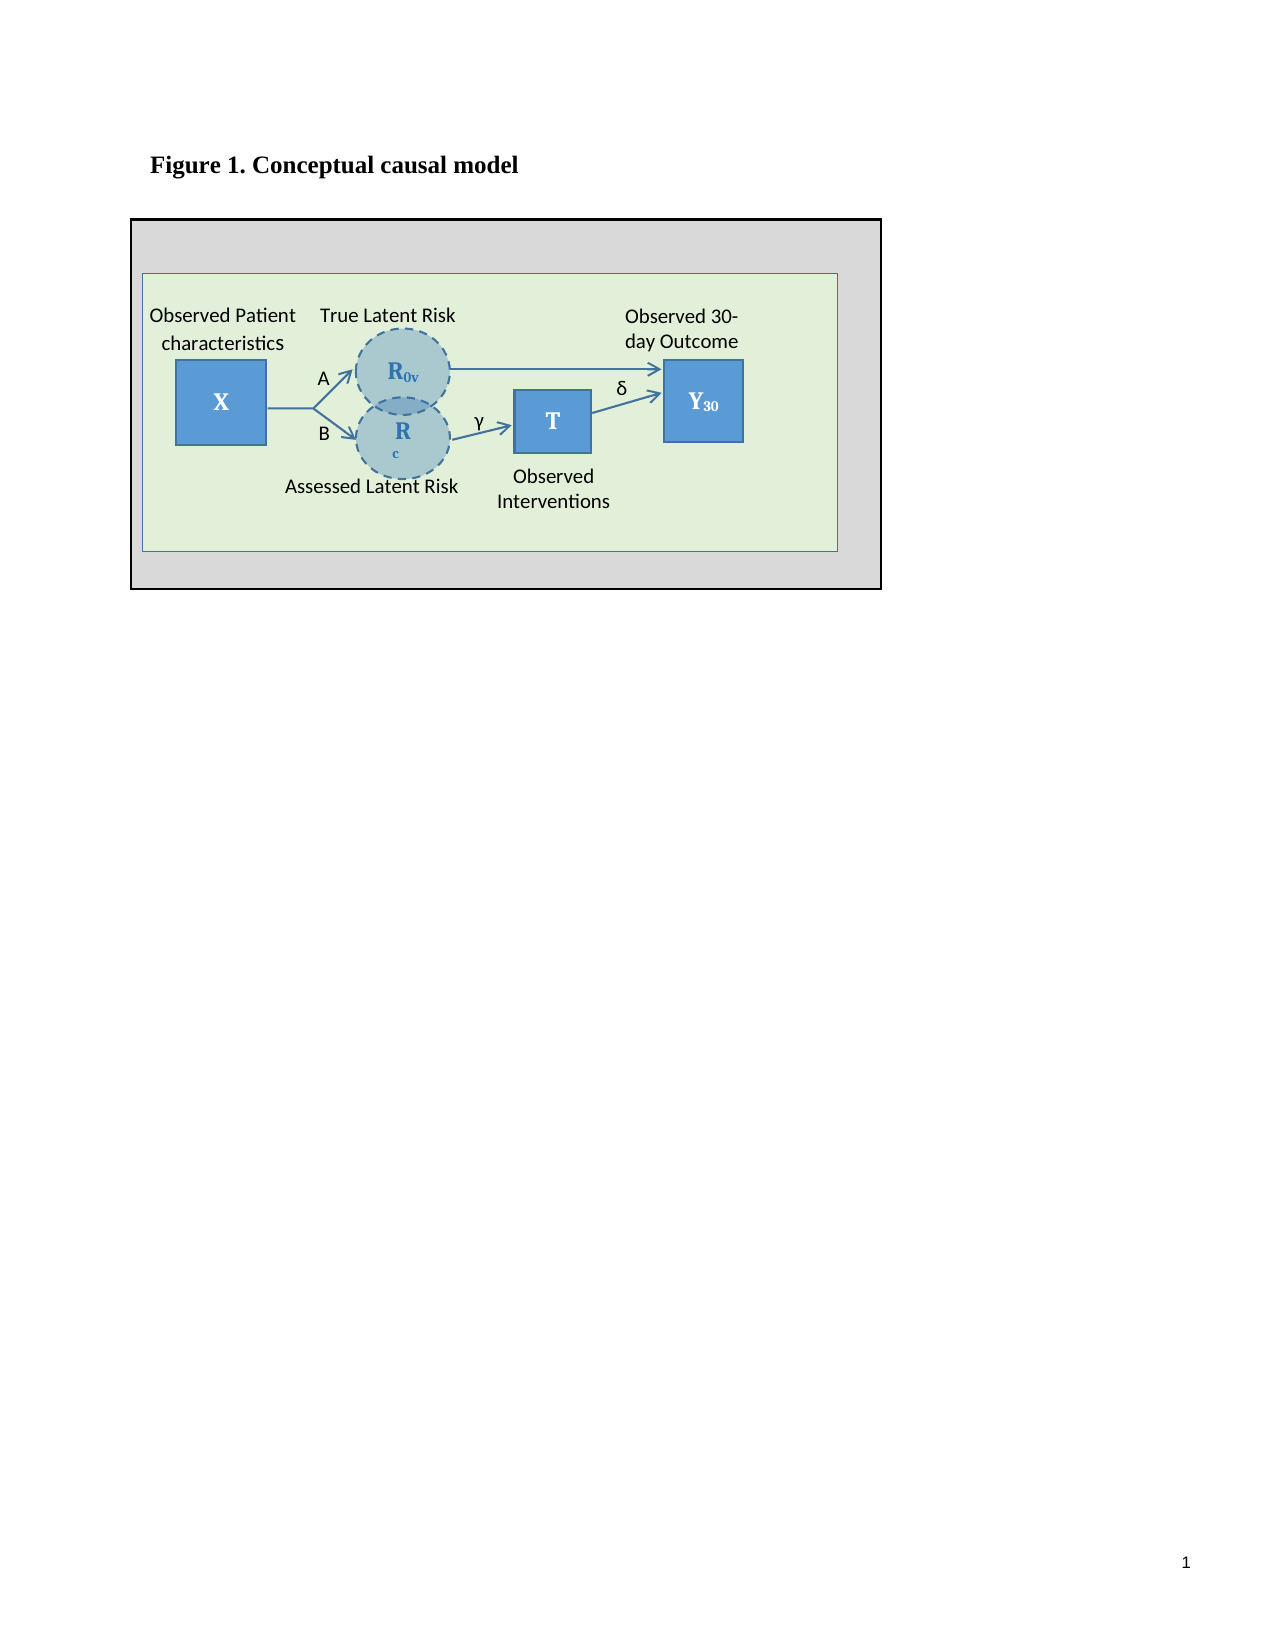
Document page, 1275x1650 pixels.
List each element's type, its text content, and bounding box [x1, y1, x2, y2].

text Figure 1. Conceptual causal model [150, 150, 1125, 179]
